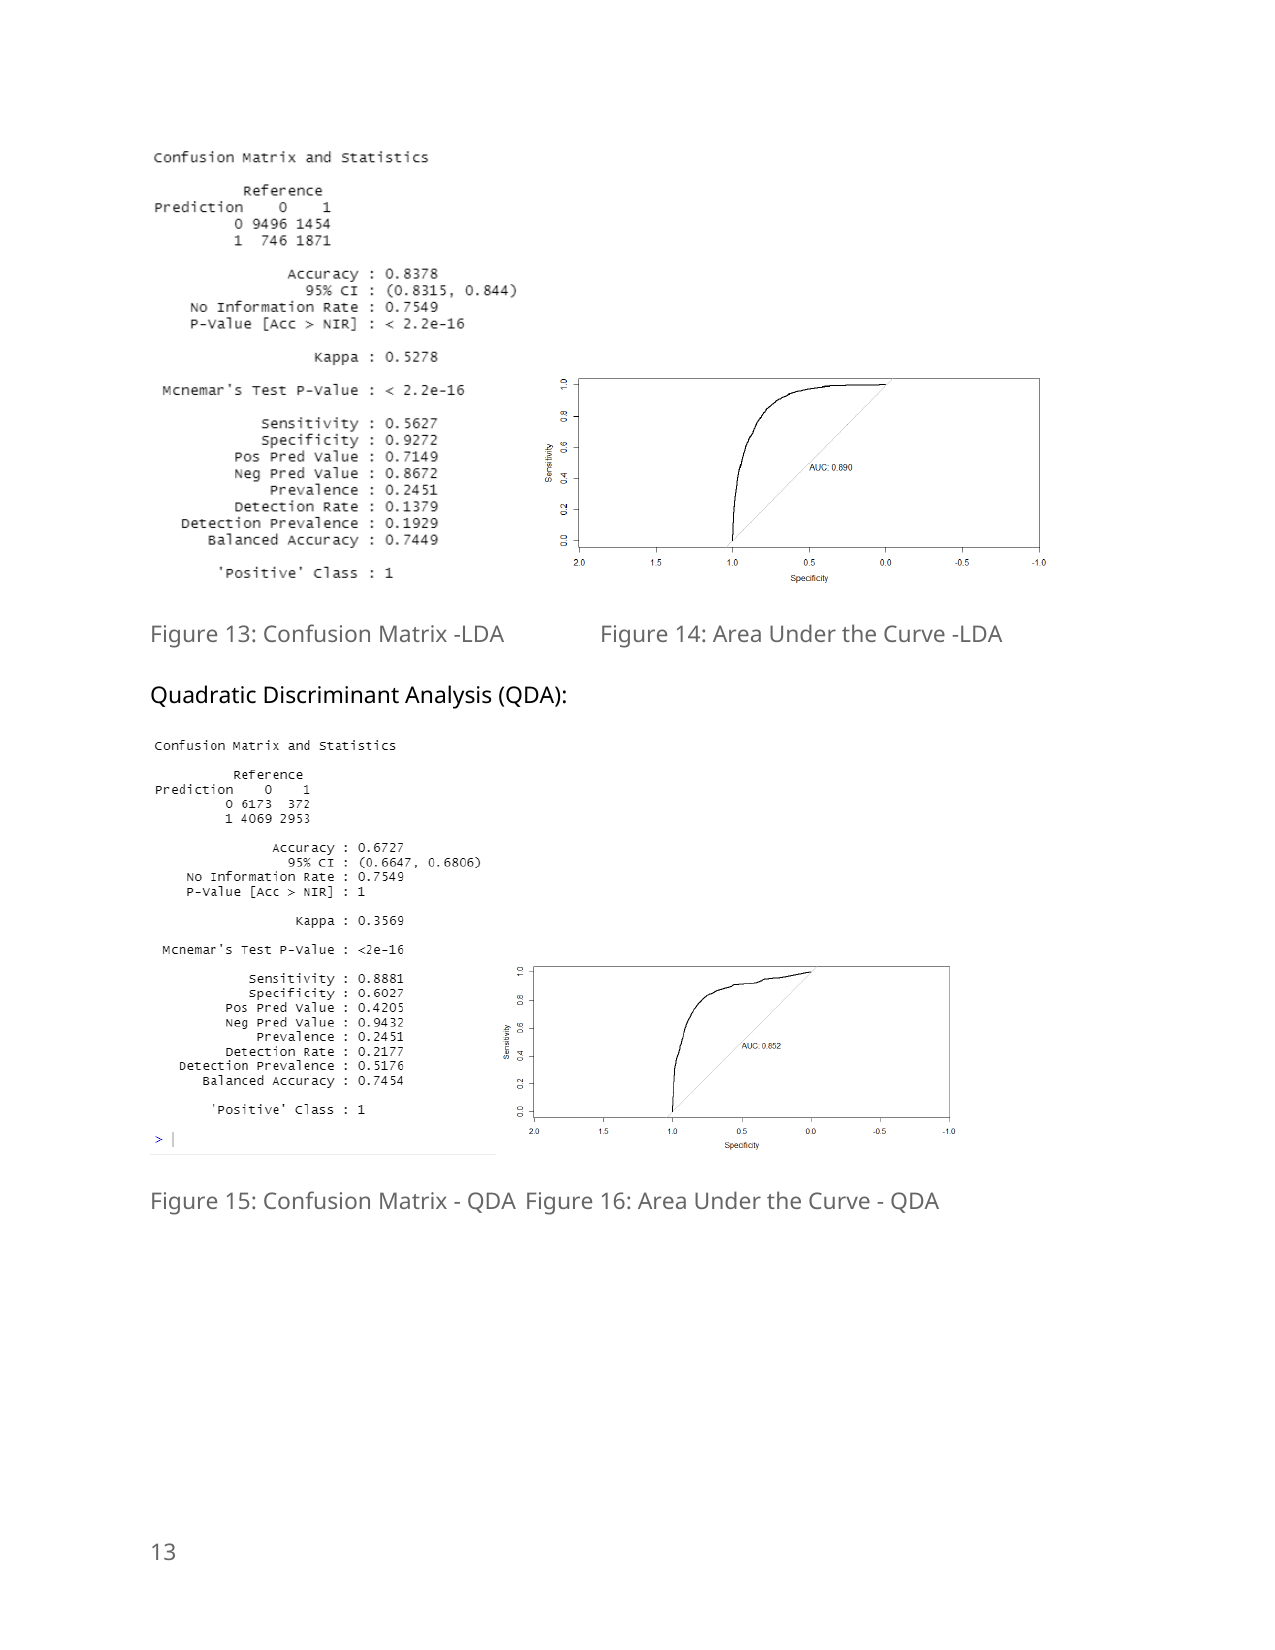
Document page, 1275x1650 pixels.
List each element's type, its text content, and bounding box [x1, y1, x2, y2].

text Figure 15: Confusion Matrix - QDA Figure 16: Area Under the Curve - QDA [150, 1184, 1125, 1216]
text Figure 13: Confusion Matrix -LDA Figure 14: Area Under the Curve -LDA [150, 618, 1125, 649]
text Quadratic Discriminant Analysis (QDA): [150, 679, 1125, 710]
picture [150, 740, 968, 1155]
picture [150, 150, 1061, 589]
